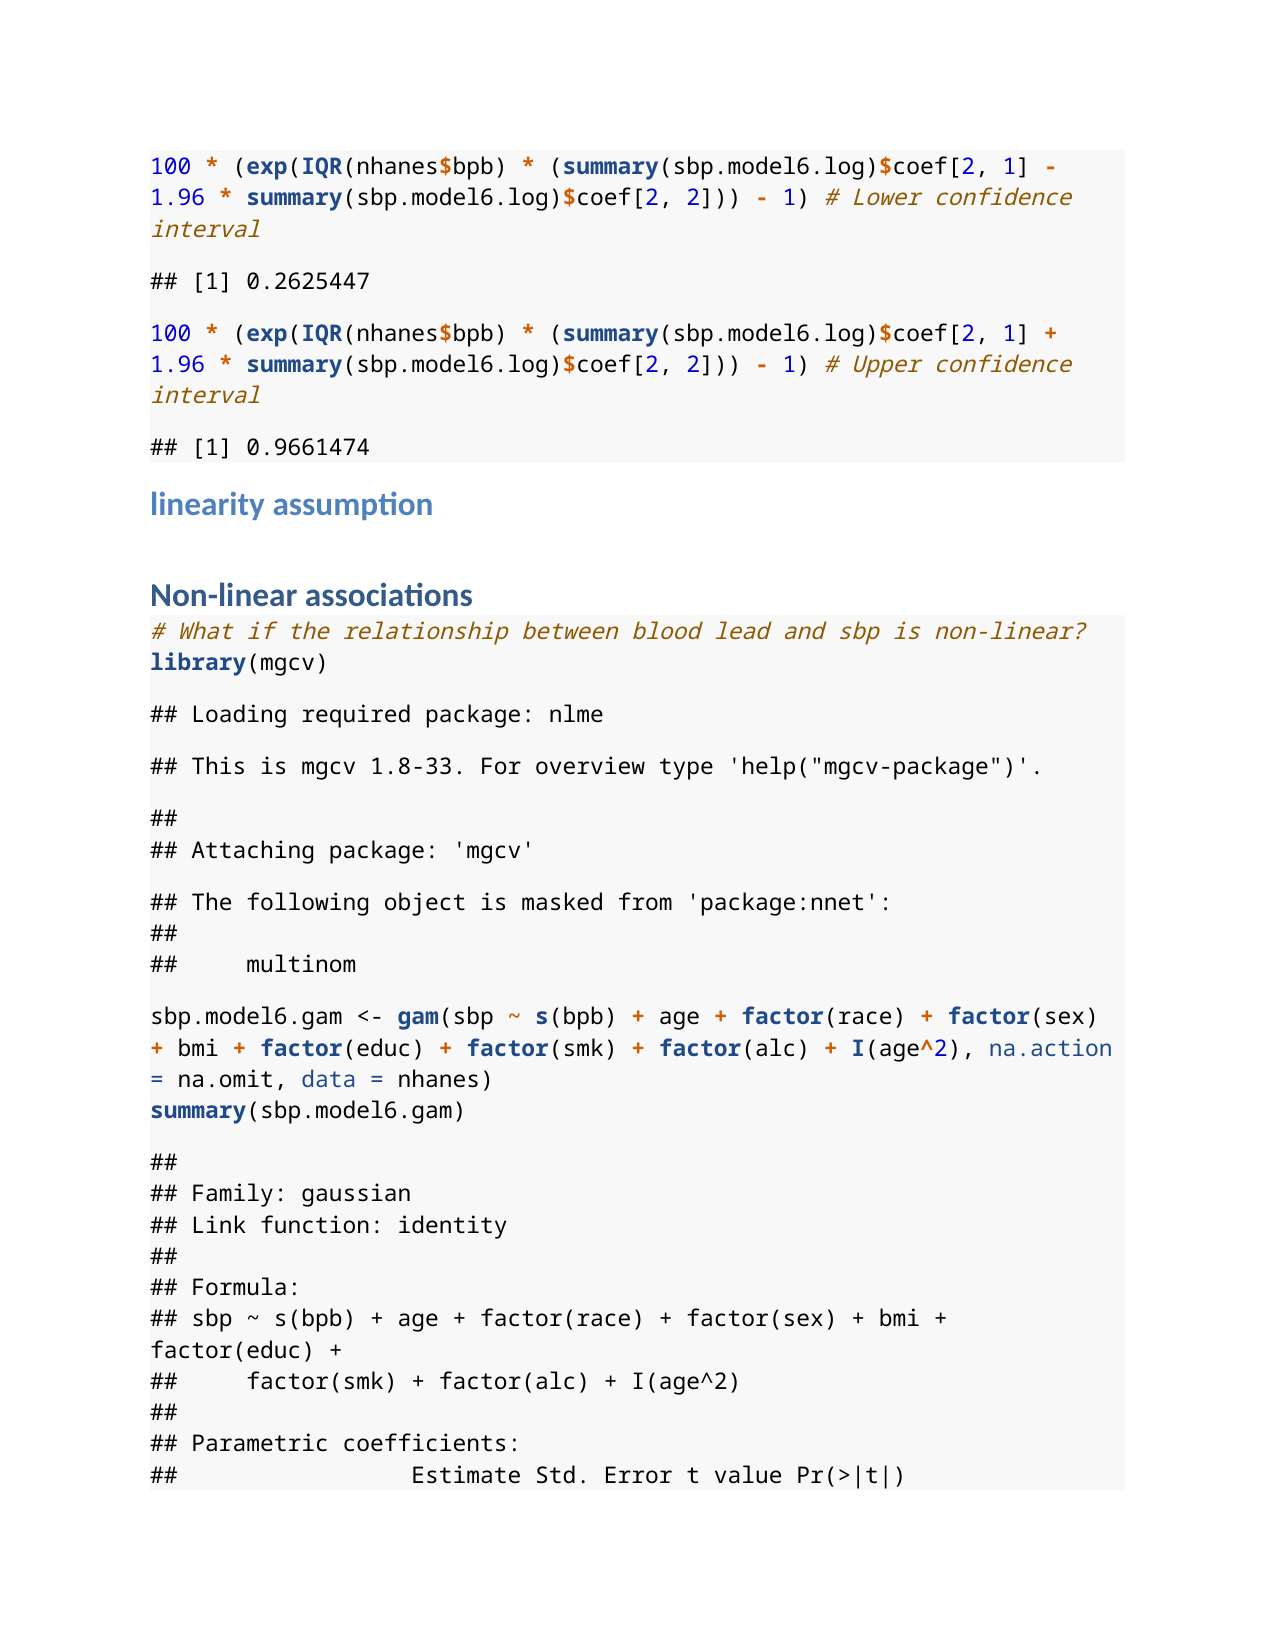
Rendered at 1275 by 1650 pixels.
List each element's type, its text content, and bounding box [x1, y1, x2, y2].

text ## ## Attaching package: 'mgcv' [150, 802, 1125, 865]
text sbp.model6.gam <- gam(sbp ~ s(bpb) + age + factor(race) + factor(sex) + bmi + factor(educ) + factor(smk) + factor(alc) + I(age^2), na.action = na.omit, data = nhanes) summary(sbp.model6.gam) [466, 1000, 1125, 1125]
text ## [1] 0.2625447 [150, 264, 1125, 296]
subtitle linearity assumption [150, 483, 1125, 524]
text ## Loading required package: nlme [150, 698, 1125, 729]
text ## This is mgcv 1.8-33. For overview type 'help("mgcv-package")'. [150, 750, 1125, 781]
text 100 * (exp(IQR(nhanes$bpb) * (summary(sbp.model6.log)$coef[2, 1] - 1.96 * summary(sbp.model6.log)$coef[2, 2])) - 1) # Lower confidence interval [150, 150, 1125, 244]
text 100 * (exp(IQR(nhanes$bpb) * (summary(sbp.model6.log)$coef[2, 1] + 1.96 * summary(sbp.model6.log)$coef[2, 2])) - 1) # Upper confidence interval [260, 317, 1125, 410]
text # What if the relationship between blood lead and sbp is non-linear? library(mgcv) [329, 615, 1125, 677]
text ## [1] 0.9661474 [150, 431, 1125, 462]
subtitle Non-linear associations [150, 574, 1125, 615]
text ## The following object is masked from 'package:nnet': ## ## multinom [150, 886, 1125, 979]
